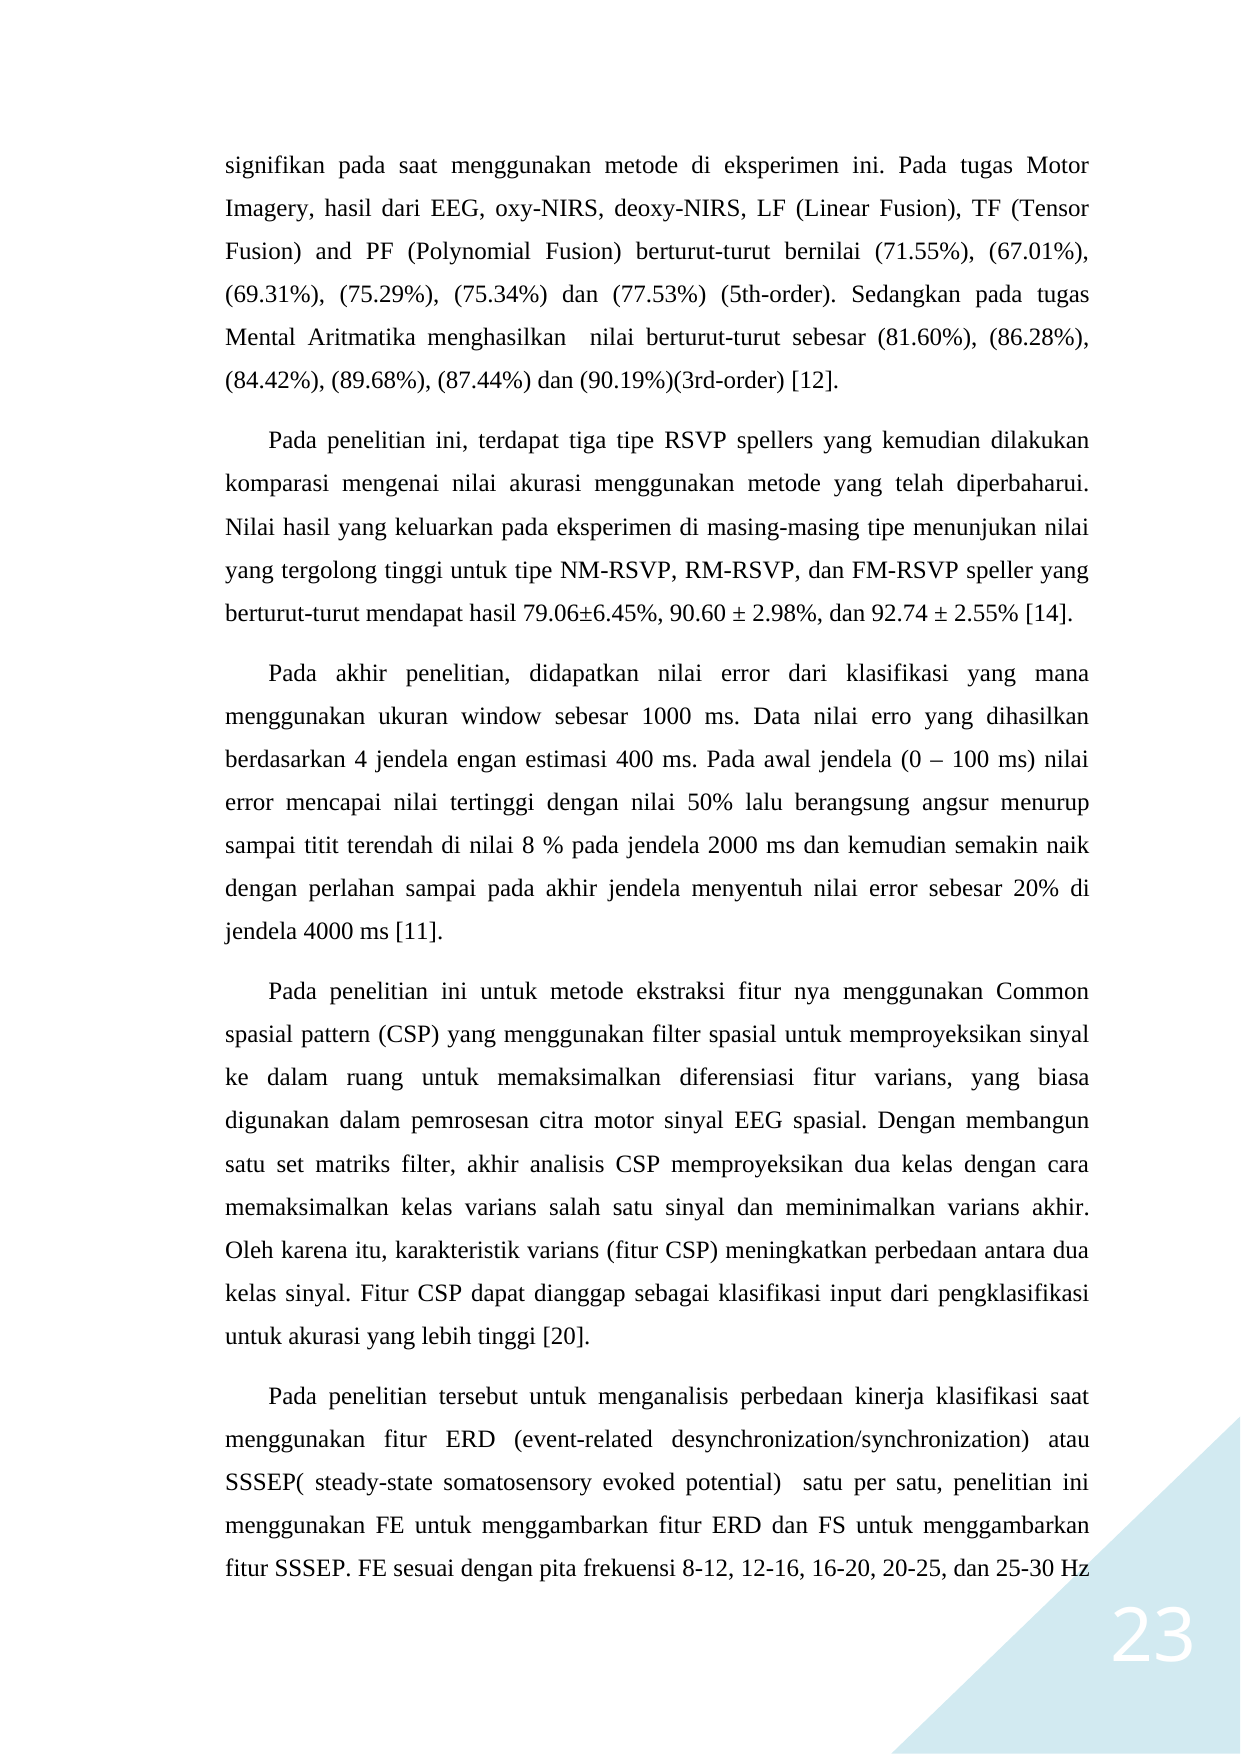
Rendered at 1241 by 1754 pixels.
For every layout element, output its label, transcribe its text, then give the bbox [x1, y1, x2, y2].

text Pada penelitian ini, terdapat tiga tipe RSVP spellers yang kemudian dilakukan komparasi mengenai nilai akurasi menggunakan metode yang telah diperbaharui. Nilai hasil yang keluarkan pada eksperimen di masing-masing tipe menunjukan nilai yang tergolong tinggi untuk tipe NM-RSVP, RM-RSVP, dan FM-RSVP speller yang berturut-turut mendapat hasil 79.06±6.45%, 90.60 ± 2.98%, dan 92.74 ± 2.55% [14]. [225, 425, 1090, 627]
text Pada akhir penelitian, didapatkan nilai error dari klasifikasi yang mana menggunakan ukuran window sebesar 1000 ms. Data nilai erro yang dihasilkan berdasarkan 4 jendela engan estimasi 400 ms. Pada awal jendela (0 – 100 ms) nilai error mencapai nilai tertinggi dengan nilai 50% lalu berangsung angsur menurup sampai titit terendah di nilai 8 % pada jendela 2000 ms dan kemudian semakin naik dengan perlahan sampai pada akhir jendela menyentuh nilai error sebesar 20% di jendela 4000 ms [11]. [225, 658, 1090, 945]
